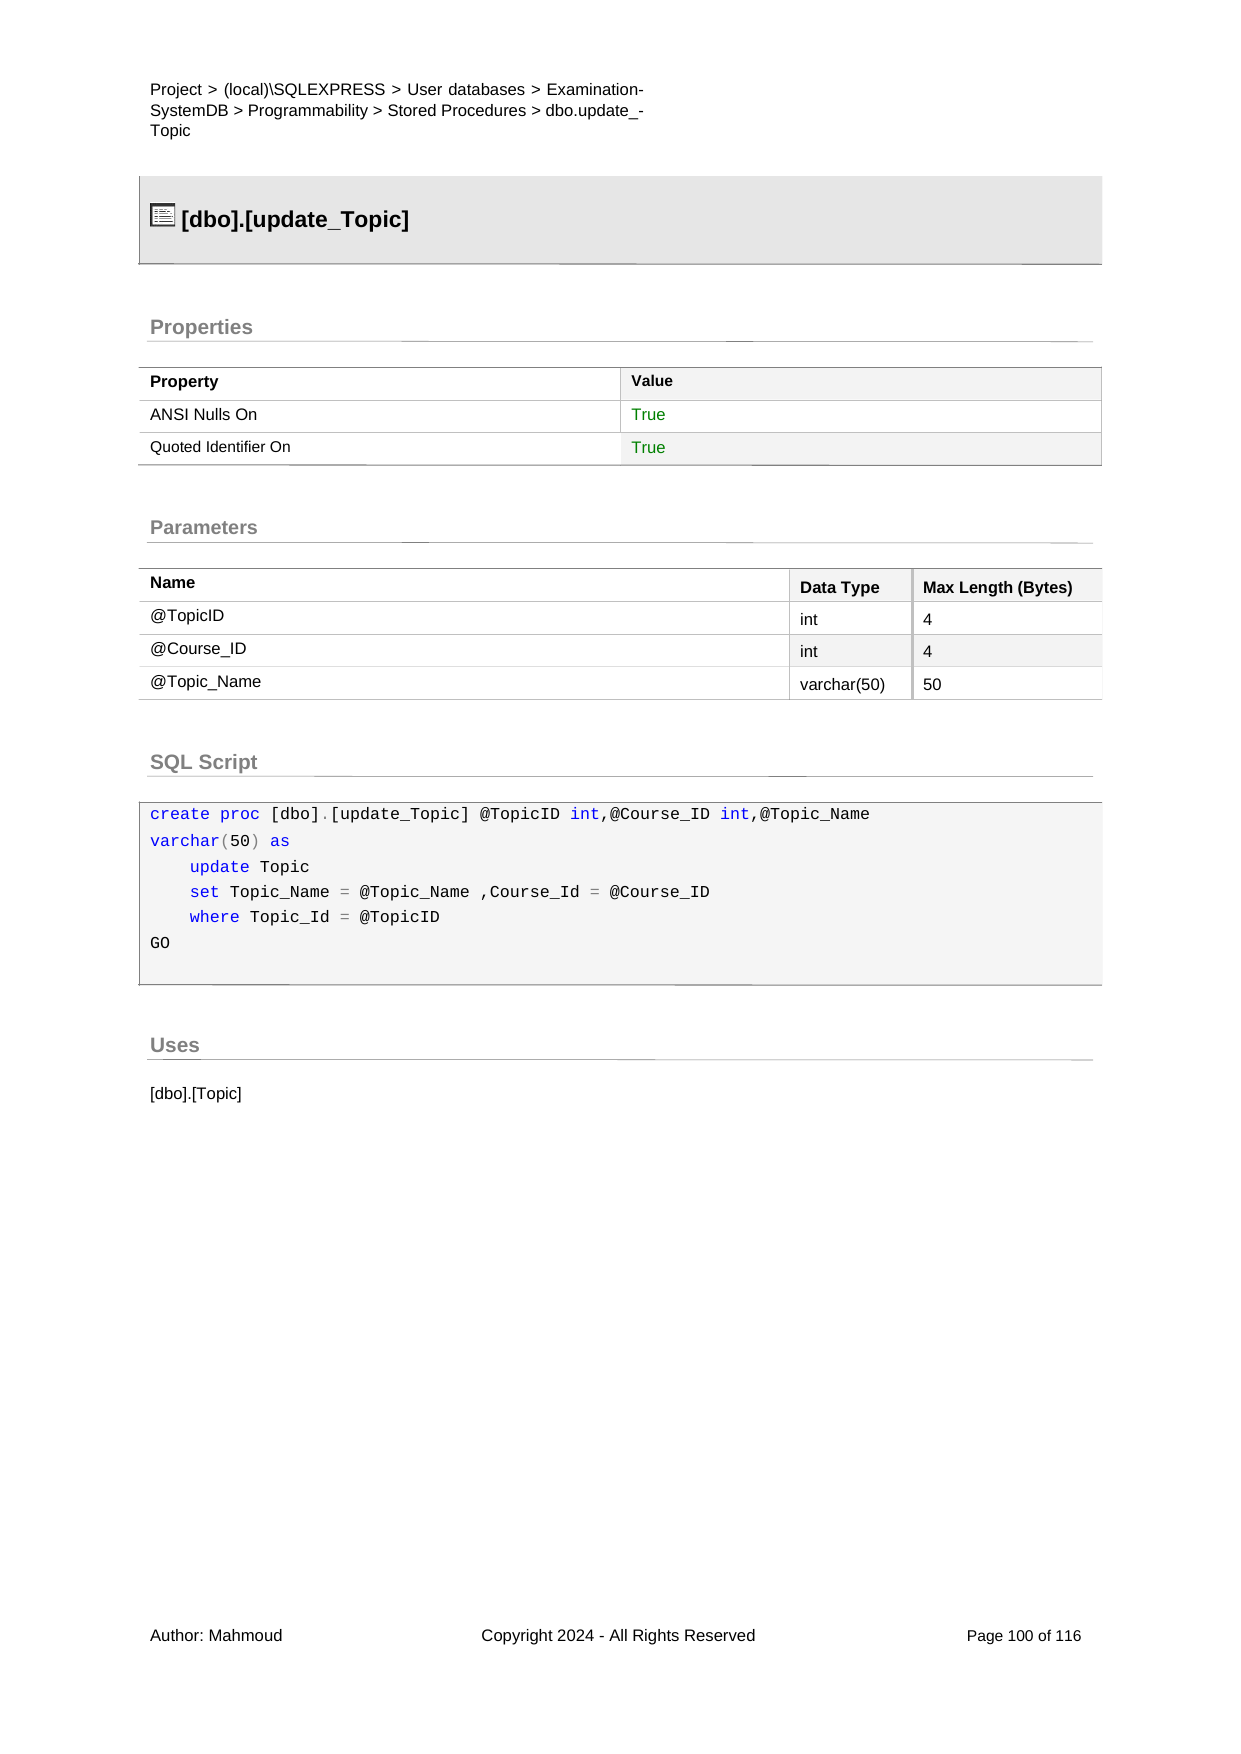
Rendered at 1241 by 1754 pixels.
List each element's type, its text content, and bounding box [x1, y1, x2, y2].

text create proc [dbo].[update_Topic] @TopicID int,@Course_ID int,@Topic_Name varchar(50) as [150, 806, 989, 851]
text Quoted Identifier On [150, 438, 556, 456]
text Parameters [150, 516, 725, 538]
picture [138, 366, 1102, 464]
text ANSI Nulls On [150, 405, 556, 424]
text Value [631, 372, 1090, 390]
text Name [150, 573, 725, 592]
text True [631, 405, 1090, 424]
picture [138, 176, 1103, 265]
picture [138, 567, 1103, 700]
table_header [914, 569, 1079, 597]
text SQL Script [150, 750, 1090, 774]
text update Topic [189, 859, 1090, 878]
text set Topic_Name = @Topic_Name ,Course_Id = @Course_ID where Topic_Id = @TopicID [189, 884, 710, 928]
text Properties [150, 315, 556, 339]
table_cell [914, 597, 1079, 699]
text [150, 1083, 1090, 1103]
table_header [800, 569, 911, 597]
text True [631, 438, 1090, 457]
picture [138, 801, 1103, 986]
text @TopicID [150, 606, 725, 625]
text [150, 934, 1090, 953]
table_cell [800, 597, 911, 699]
text Property [150, 372, 556, 391]
text @Topic_Name [150, 671, 725, 691]
text @Course_ID [150, 639, 725, 658]
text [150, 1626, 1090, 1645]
text Project > (local)\SQLEXPRESS > User databases > Examination-SystemDB > Programmability > Stored Procedures > dbo.update_-Topic [150, 80, 644, 140]
text [dbo].[update_Topic] [150, 202, 1090, 232]
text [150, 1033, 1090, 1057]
